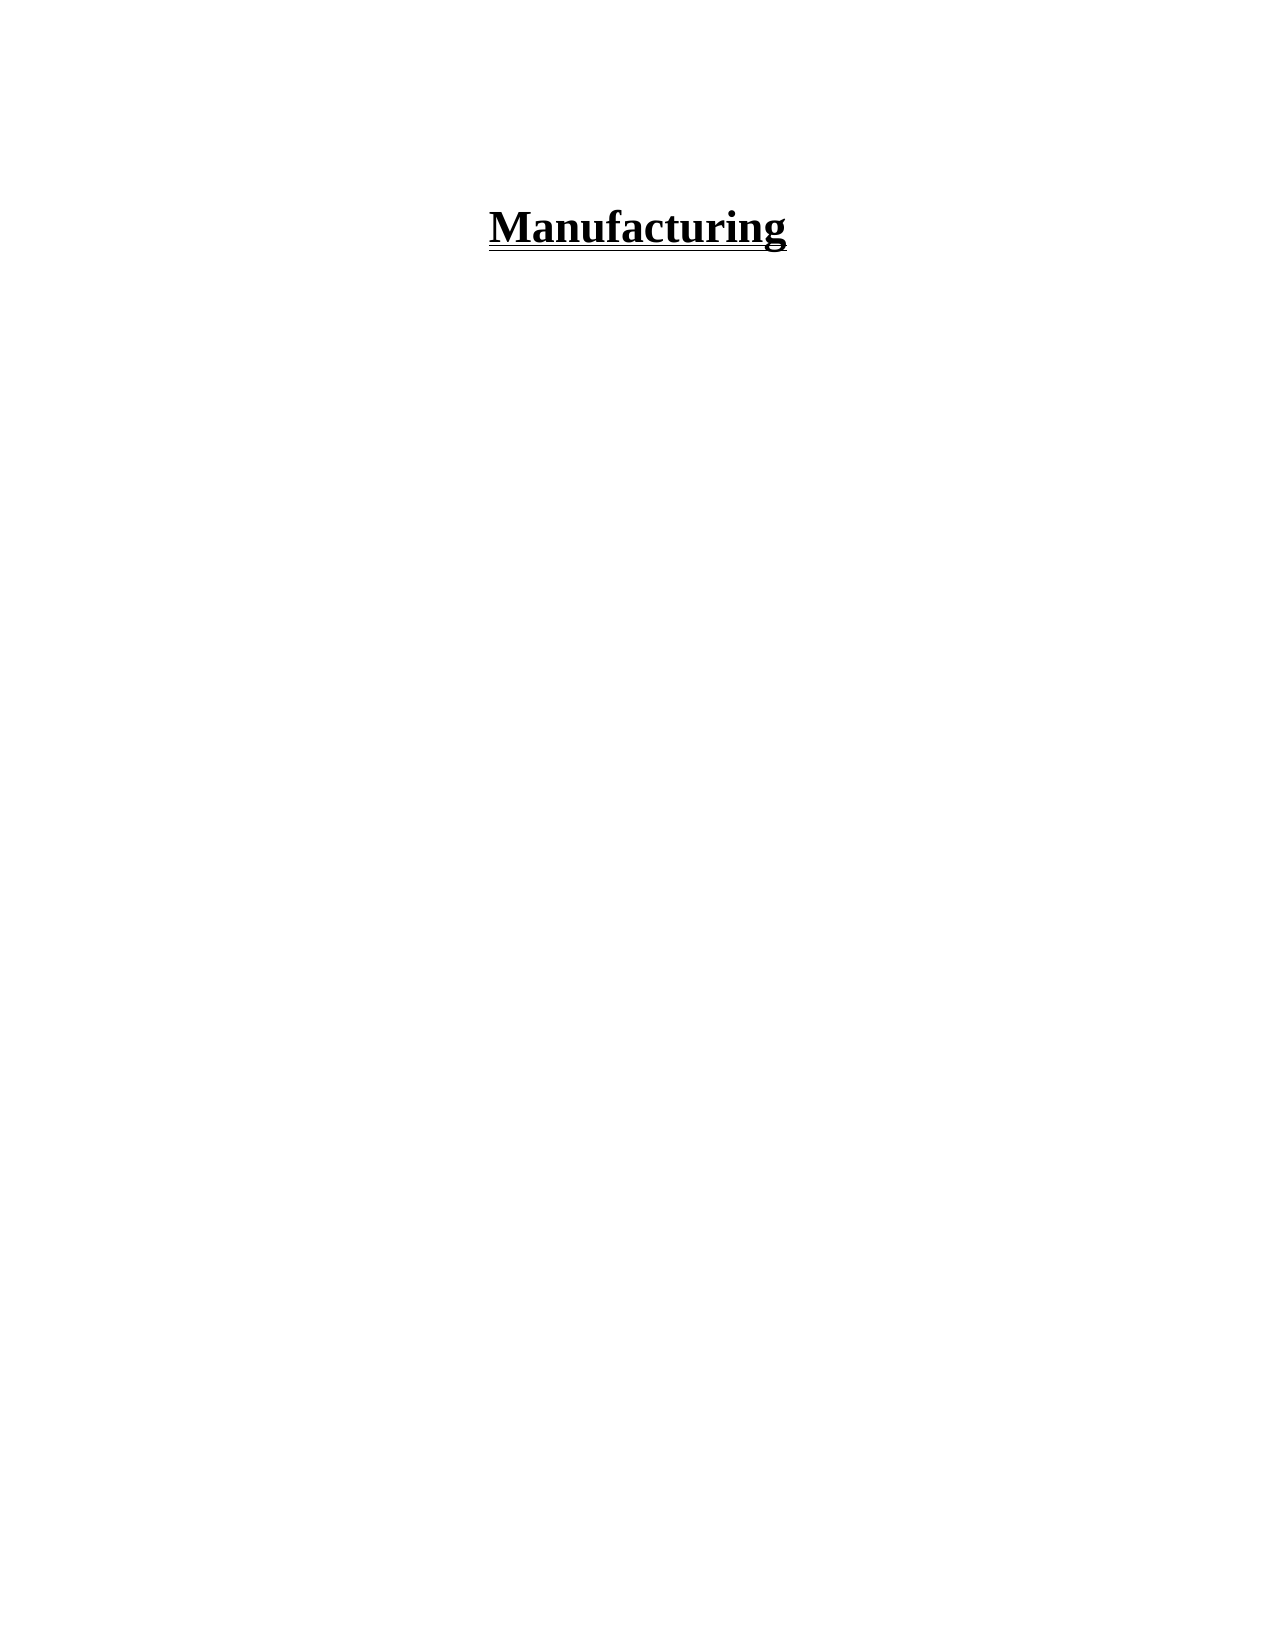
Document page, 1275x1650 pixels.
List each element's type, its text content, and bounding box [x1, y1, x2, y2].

subtitle Manufacturing [150, 200, 1125, 253]
